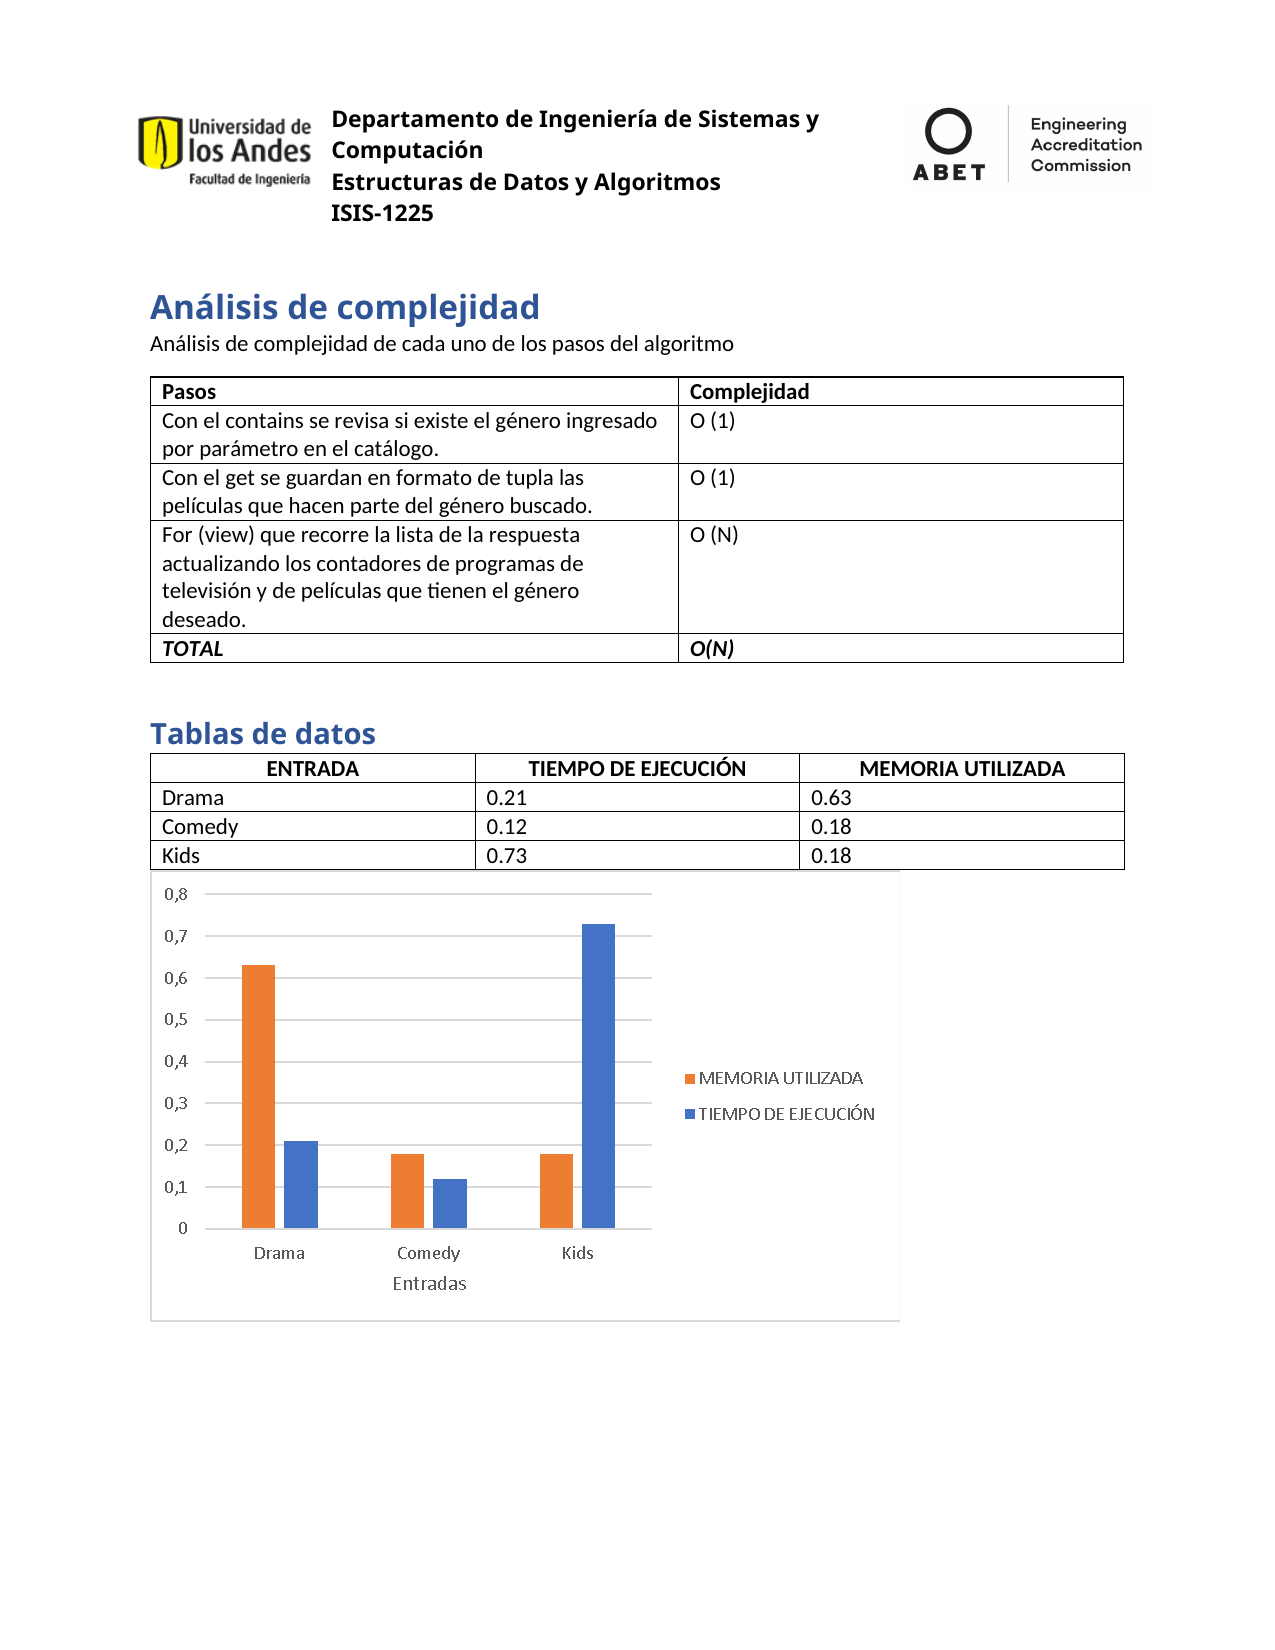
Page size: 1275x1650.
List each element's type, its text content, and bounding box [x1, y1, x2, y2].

table_cell 0.63 [800, 783, 1124, 811]
table_cell O (1) [679, 464, 1123, 519]
table_cell Con el contains se revisa si existe el género ingresado por parámetro en el catálogo. [151, 406, 678, 462]
table_cell 0.73 [476, 841, 799, 869]
picture [150, 870, 901, 1322]
subtitle Tablas de datos [150, 713, 1125, 753]
table_cell 0.21 [476, 783, 799, 811]
picture [906, 103, 1152, 190]
table_cell TOTAL [151, 634, 678, 662]
table_cell 0.18 [800, 841, 1124, 869]
table_cell Kids [151, 841, 475, 869]
table_cell Comedy [151, 812, 475, 840]
table_cell O (N) [679, 521, 1123, 633]
table_header ENTRADA [151, 754, 475, 782]
table_header Pasos [151, 378, 678, 405]
table_header Complejidad [679, 378, 1123, 405]
table_cell Con el get se guardan en formato de tupla las películas que hacen parte del género buscado. [151, 464, 678, 519]
table_cell O (1) [679, 406, 1123, 462]
text Análisis de complejidad de cada uno de los pasos del algoritmo [150, 329, 1125, 357]
subtitle Análisis de complejidad [150, 284, 1125, 329]
table_cell Drama [151, 783, 475, 811]
table_header MEMORIA UTILIZADA [800, 754, 1124, 782]
table_cell For (view) que recorre la lista de la respuesta actualizando los contadores de programas de televisión y de películas que tienen el género deseado. [151, 521, 678, 633]
table_cell 0.12 [476, 812, 799, 840]
table_cell 0.18 [800, 812, 1124, 840]
table_cell O(N) [679, 634, 1123, 662]
table_header TIEMPO DE EJECUCIÓN [476, 754, 799, 782]
picture [124, 103, 320, 200]
